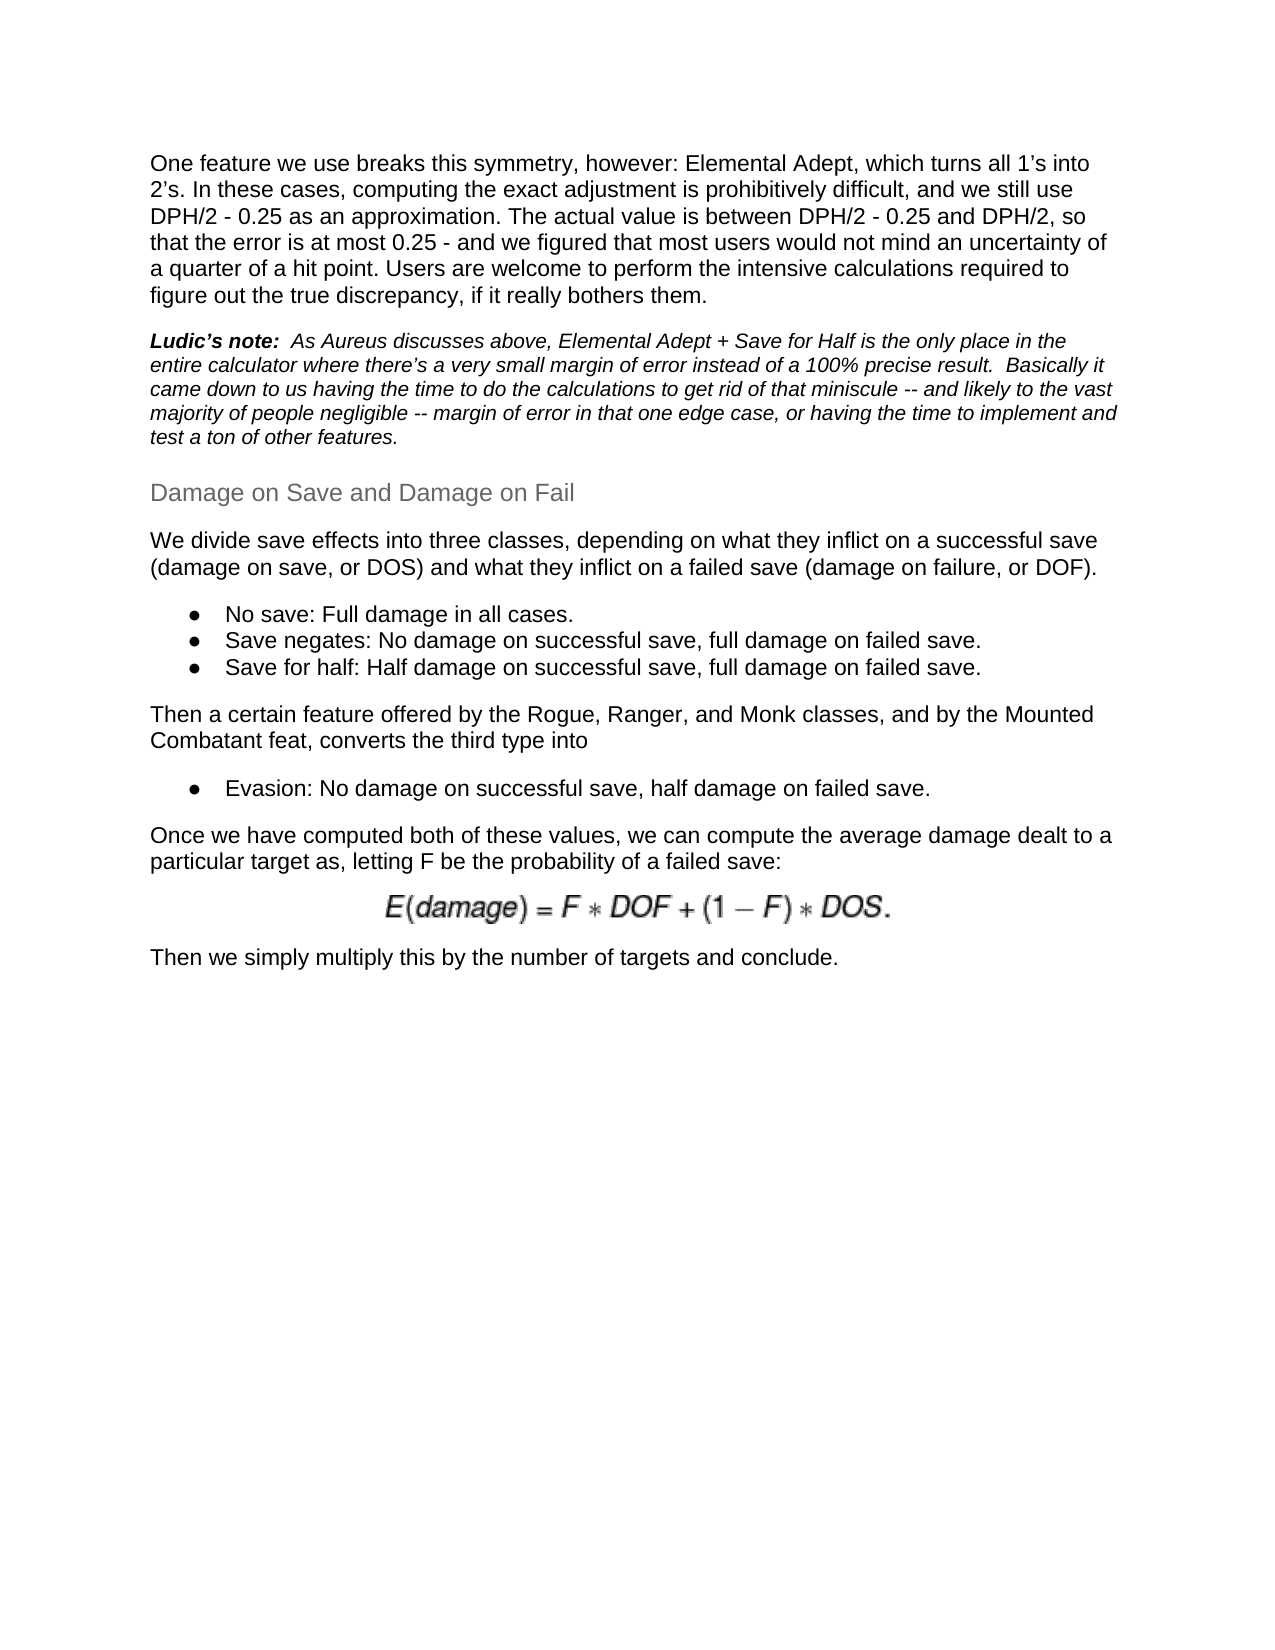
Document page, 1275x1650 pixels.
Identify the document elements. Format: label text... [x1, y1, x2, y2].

text One feature we use breaks this symmetry, however: Elemental Adept, which turns all 1’s into 2’s. In these cases, computing the exact adjustment is prohibitively difficult, and we still use DPH/2 - 0.25 as an approximation. The actual value is between DPH/2 - 0.25 and DPH/2, so that the error is at most 0.25 - and we figured that most users would not mind an uncertainty of a quarter of a hit point. Users are welcome to perform the intensive calculations required to figure out the true discrepancy, if it really bothers them. [150, 150, 1125, 308]
picture [385, 895, 890, 924]
text Then we simply multiply this by the number of targets and conclude. [150, 944, 1125, 971]
text Then a certain feature offered by the Rogue, Ranger, and Monk classes, and by the Mounted Combatant feat, converts the third type into [150, 701, 1125, 754]
list Save negates: No damage on successful save, full damage on failed save. [187, 627, 1125, 654]
subtitle Damage on Save and Damage on Fail [150, 478, 1125, 507]
text Ludic’s note: As Aureus discusses above, Elemental Adept + Save for Half is the only place in the entire calculator where there’s a very small margin of error instead of a 100% precise result. Basically it came down to us having the time to do the calculations to get rid of that miniscule -- and likely to the vast majority of people negligible -- margin of error in that one edge case, or having the time to implement and test a ton of other features. [150, 329, 1125, 449]
list No save: Full damage in all cases. [187, 601, 1125, 627]
list Save for half: Half damage on successful save, full damage on failed save. [187, 654, 1125, 680]
text Once we have computed both of these values, we can compute the average damage dealt to a particular target as, letting F be the probability of a failed save: [150, 822, 1125, 874]
list Evasion: No damage on successful save, half damage on failed save. [187, 774, 1125, 801]
text We divide save effects into three classes, depending on what they inflict on a successful save (damage on save, or DOS) and what they inflict on a failed save (damage on failure, or DOF). [150, 527, 1125, 580]
